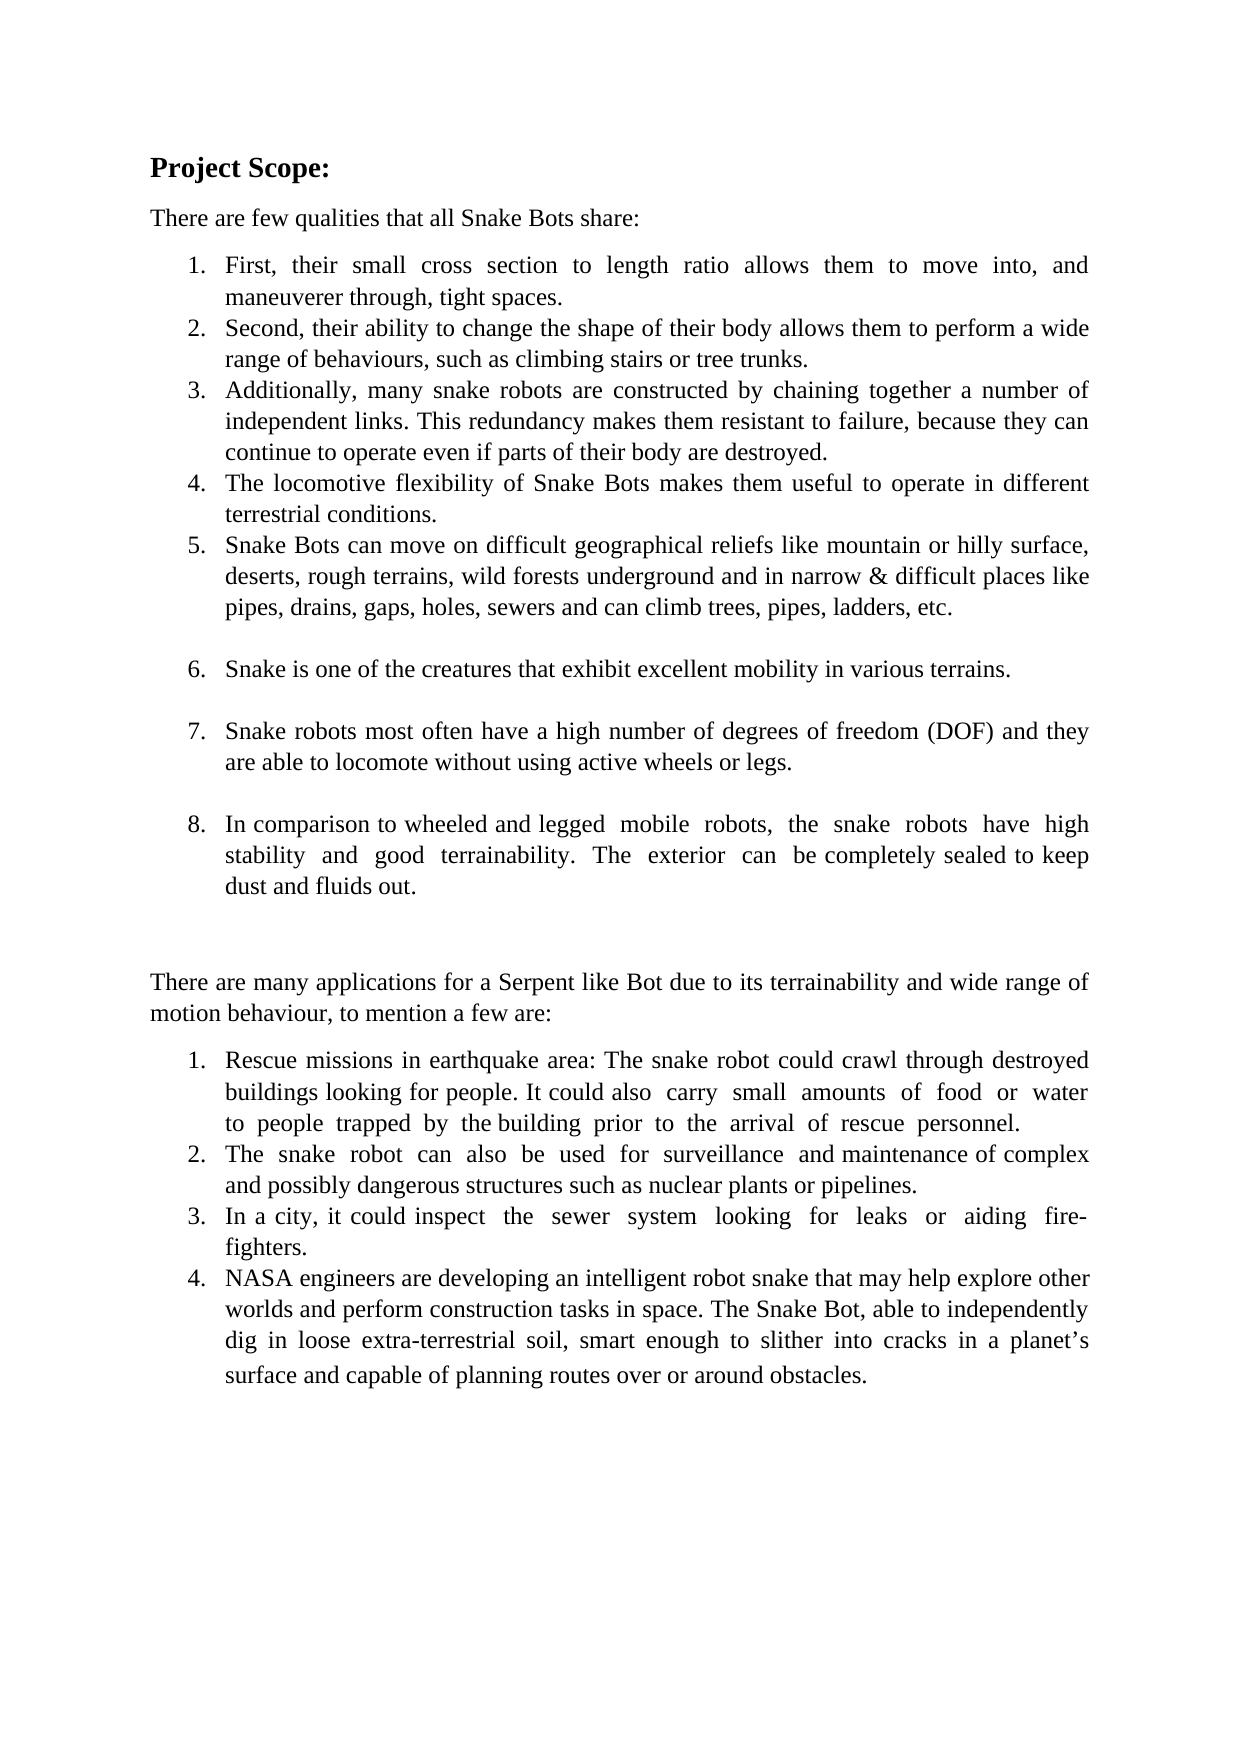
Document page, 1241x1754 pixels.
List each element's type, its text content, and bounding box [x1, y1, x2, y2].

list Second, their ability to change the shape of their body allows them to perform a wide range of behaviours, such as climbing stairs or tree trunks. [187, 313, 1090, 372]
text There are many applications for a Serpent like Bot due to its terrainability and wide range of motion behaviour, to mention a few are: [150, 967, 1090, 1027]
list NASA engineers are developing an intelligent robot snake that may help explore other worlds and perform construction tasks in space. The Snake Bot, able to independently dig in loose extra-terrestrial soil, smart enough to slither into cracks in a planet’s surface and capable of planning routes over or around obstacles. [187, 1263, 1090, 1389]
list Snake robots most often have a high number of degrees of freedom (DOF) and they are able to locomote without using active wheels or legs. [187, 716, 1090, 776]
text There are few qualities that all Snake Bots share: [150, 203, 1090, 232]
list Snake Bots can move on difficult geographical reliefs like mountain or hilly surface, deserts, rough terrains, wild forests underground and in narrow & difficult places like pipes, drains, gaps, holes, sewers and can climb trees, pipes, ladders, etc. [187, 530, 1090, 621]
list Snake is one of the creatures that exhibit excellent mobility in various terrains. [187, 654, 1090, 683]
list First, their small cross section to length ratio allows them to move into, and maneuverer through, tight spaces. [187, 251, 1090, 310]
list In a city, it could inspect the sewer system looking for leaks or aiding fire-fighters. [187, 1201, 1090, 1261]
list The snake robot can also be used for surveillance and maintenance of complex and possibly dangerous structures such as nuclear plants or pipelines. [187, 1139, 1090, 1198]
text Project Scope: [150, 150, 1090, 183]
list In comparison to wheeled and legged mobile robots, the snake robots have high stability and good terrainability. The exterior can be completely sealed to keep dust and fluids out. [187, 809, 1090, 900]
list The locomotive flexibility of Snake Bots makes them useful to operate in different terrestrial conditions. [187, 468, 1090, 528]
list Rescue missions in earthquake area: The snake robot could crawl through destroyed buildings looking for people. It could also carry small amounts of food or water to people trapped by the building prior to the arrival of rescue personnel. [187, 1046, 1090, 1136]
list Additionally, many snake robots are constructed by chaining together a number of independent links. This redundancy makes them resistant to failure, because they can continue to operate even if parts of their body are destroyed. [187, 375, 1090, 466]
